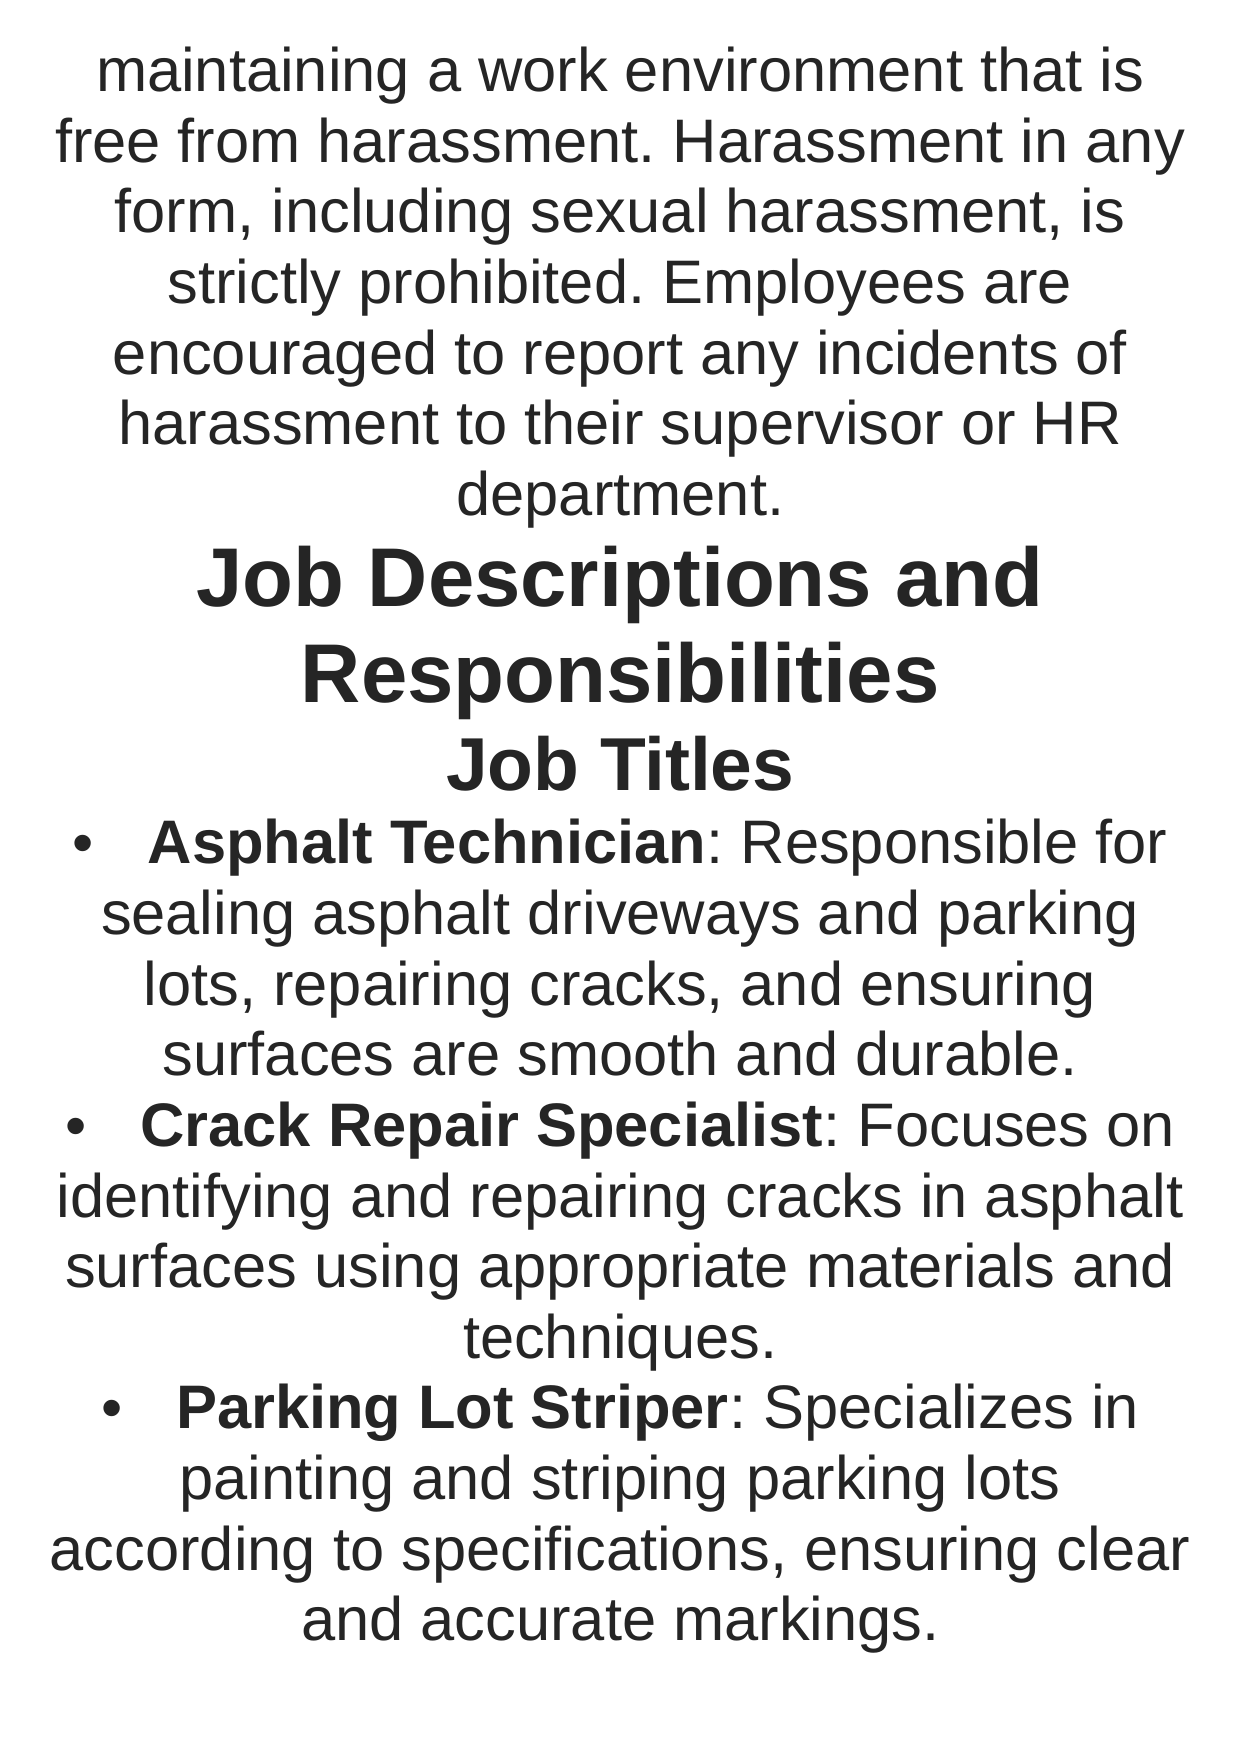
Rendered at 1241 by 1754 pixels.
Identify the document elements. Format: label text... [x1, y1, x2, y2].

text maintaining a work environment that is free from harassment. Harassment in any form, including sexual harassment, is strictly prohibited. Employees are encouraged to report any incidents of harassment to their supervisor or HR department. [39, 34, 1201, 528]
list Crack Repair Specialist: Focuses on identifying and repairing cracks in asphalt surfaces using appropriate materials and techniques. [39, 1089, 1201, 1371]
text Job Descriptions and Responsibilities [39, 528, 1201, 720]
list Parking Lot Striper: Specializes in painting and striping parking lots according to specifications, ensuring clear and accurate markings. [39, 1371, 1201, 1654]
list Asphalt Technician: Responsible for sealing asphalt driveways and parking lots, repairing cracks, and ensuring surfaces are smooth and durable. [39, 806, 1201, 1089]
text Job Titles [39, 720, 1201, 806]
